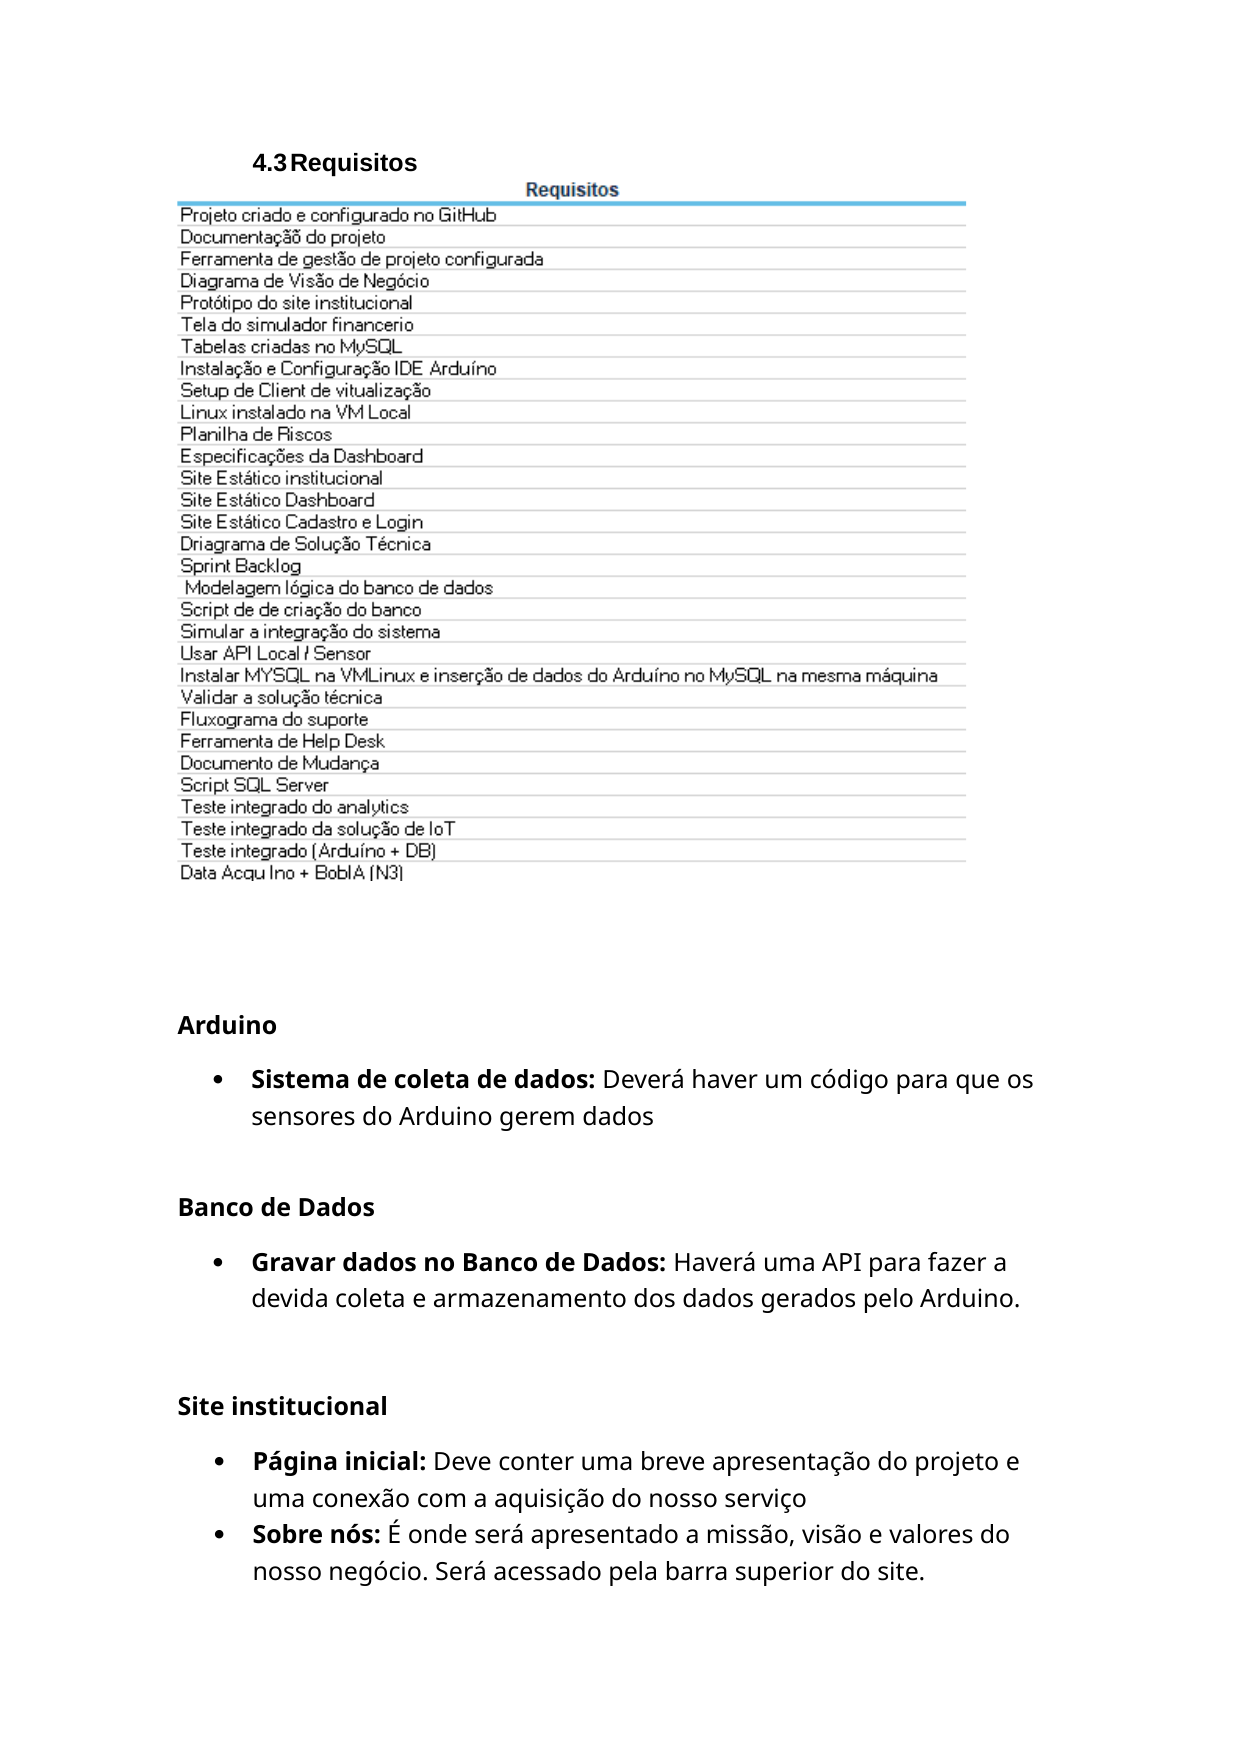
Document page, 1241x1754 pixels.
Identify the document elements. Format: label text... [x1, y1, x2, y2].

text Site institucional [177, 1389, 1063, 1423]
subtitle Requisitos [252, 148, 1063, 176]
text Banco de Dados [177, 1190, 1063, 1224]
list Sobre nós: É onde será apresentado a missão, visão e valores do nosso negócio. Será acessado pela barra superior do site. [215, 1517, 1063, 1588]
picture [177, 178, 967, 881]
list Página inicial: Deve conter uma breve apresentação do projeto e uma conexão com a aquisição do nosso serviço [215, 1443, 1063, 1514]
list Gravar dados no Banco de Dados: Haverá uma API para fazer a devida coleta e armazenamento dos dados gerados pelo Arduino. [213, 1244, 1063, 1315]
list Sistema de coleta de dados: Deverá haver um código para que os sensores do Arduino gerem dados [213, 1062, 1063, 1133]
text Arduino [177, 1007, 1063, 1041]
